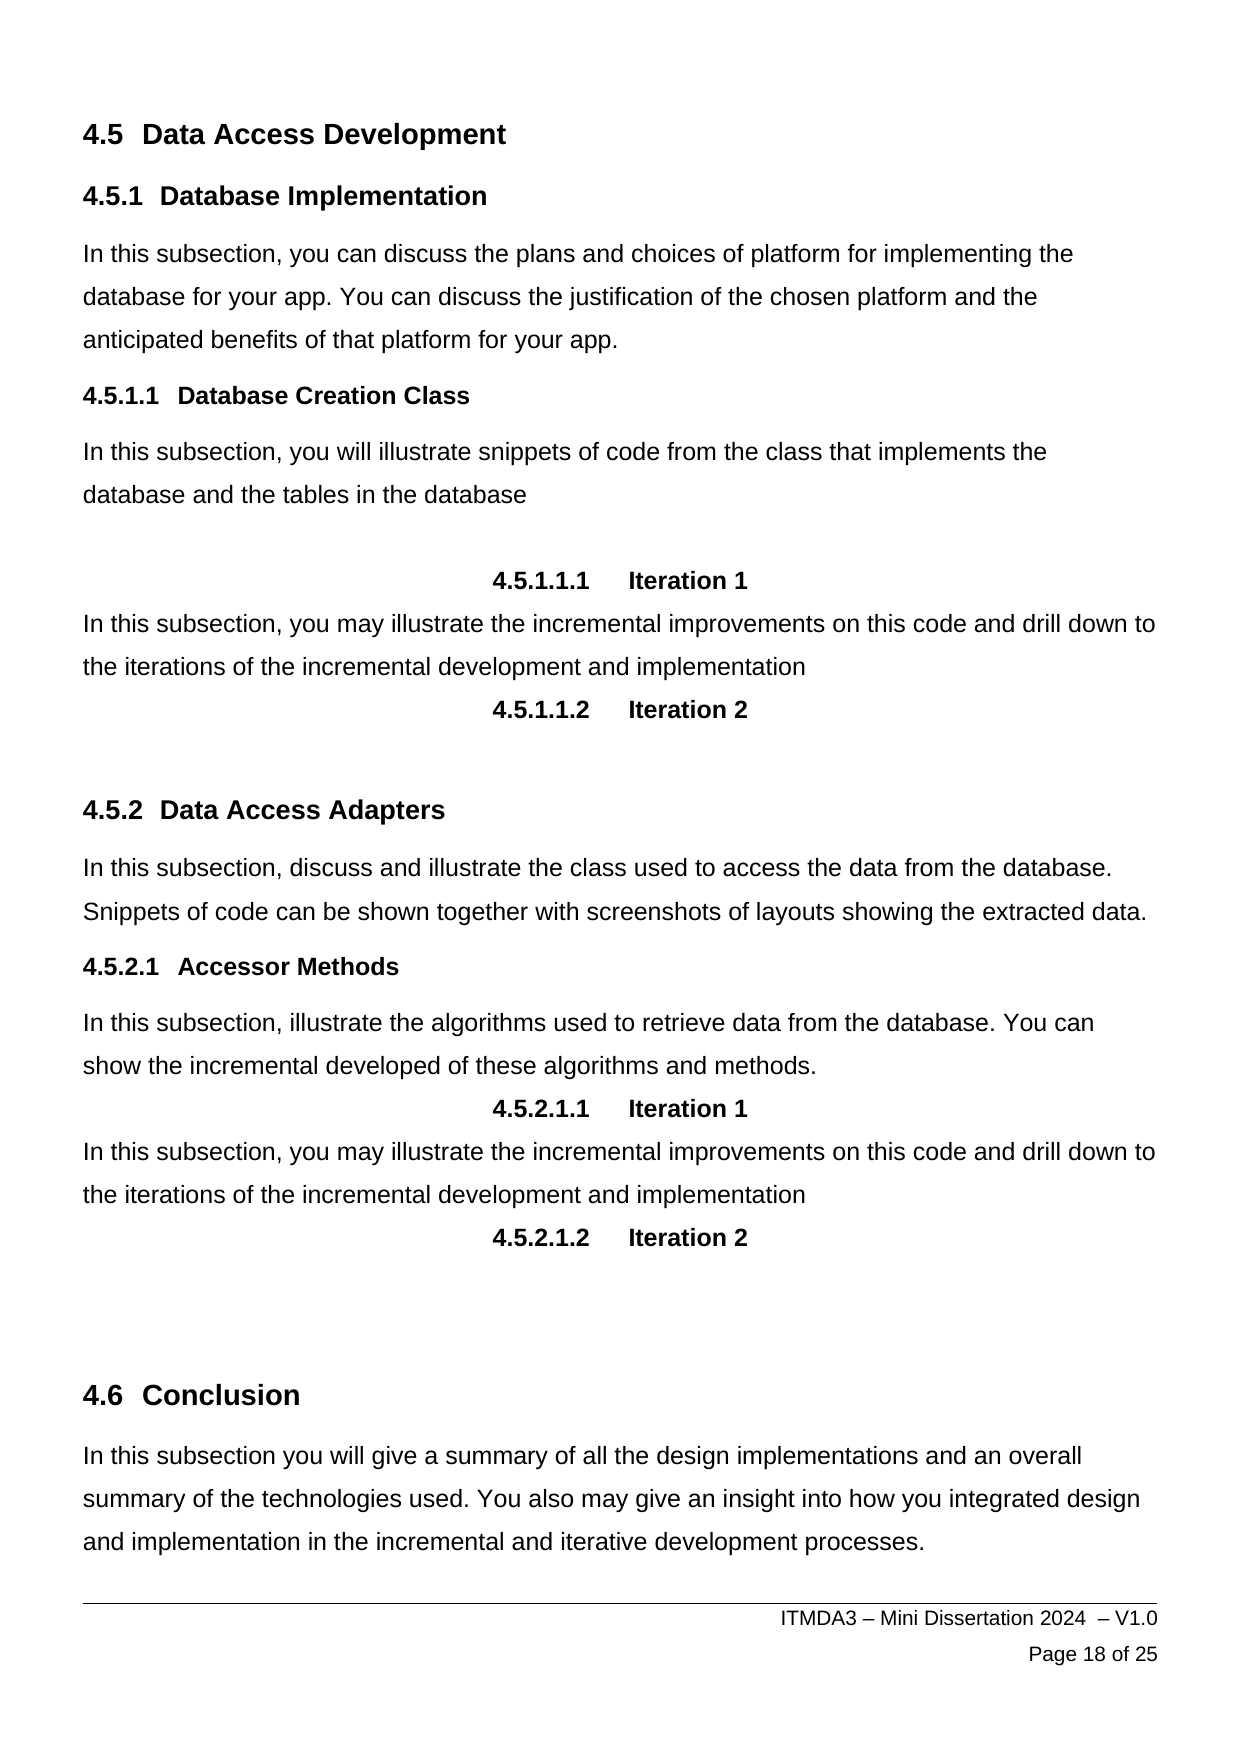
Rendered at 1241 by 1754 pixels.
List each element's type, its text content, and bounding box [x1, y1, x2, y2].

text In this subsection, you may illustrate the incremental improvements on this code and drill down to the iterations of the incremental development and implementation [83, 609, 1157, 681]
subtitle Database Creation Class [83, 381, 1157, 410]
subtitle Database Implementation [83, 180, 1157, 211]
text In this subsection you will give a summary of all the design implementations and an overall summary of the technologies used. You also may give an insight into how you integrated design and implementation in the incremental and iterative development processes. [83, 1441, 1157, 1556]
subtitle Accessor Methods [83, 952, 1157, 981]
text In this subsection, illustrate the algorithms used to retrieve data from the database. You can show the incremental developed of these algorithms and methods. [83, 1008, 1157, 1080]
text In this subsection, you can discuss the plans and choices of platform for implementing the database for your app. You can discuss the justification of the chosen platform and the anticipated benefits of that platform for your app. [83, 239, 1157, 354]
subtitle Iteration 2 [83, 1223, 1157, 1252]
text In this subsection, you may illustrate the incremental improvements on this code and drill down to the iterations of the incremental development and implementation [83, 1137, 1157, 1209]
text In this subsection, you will illustrate snippets of code from the class that implements the database and the tables in the database [83, 437, 1157, 508]
text In this subsection, discuss and illustrate the class used to access the data from the database. Snippets of code can be shown together with screenshots of layouts showing the extracted data. [83, 853, 1157, 925]
subtitle Conclusion [83, 1378, 1157, 1411]
subtitle Iteration 1 [83, 1094, 1157, 1123]
subtitle Iteration 1 [83, 566, 1157, 595]
subtitle Data Access Development [83, 117, 1157, 150]
subtitle Data Access Adapters [83, 794, 1157, 825]
subtitle Iteration 2 [83, 695, 1157, 724]
